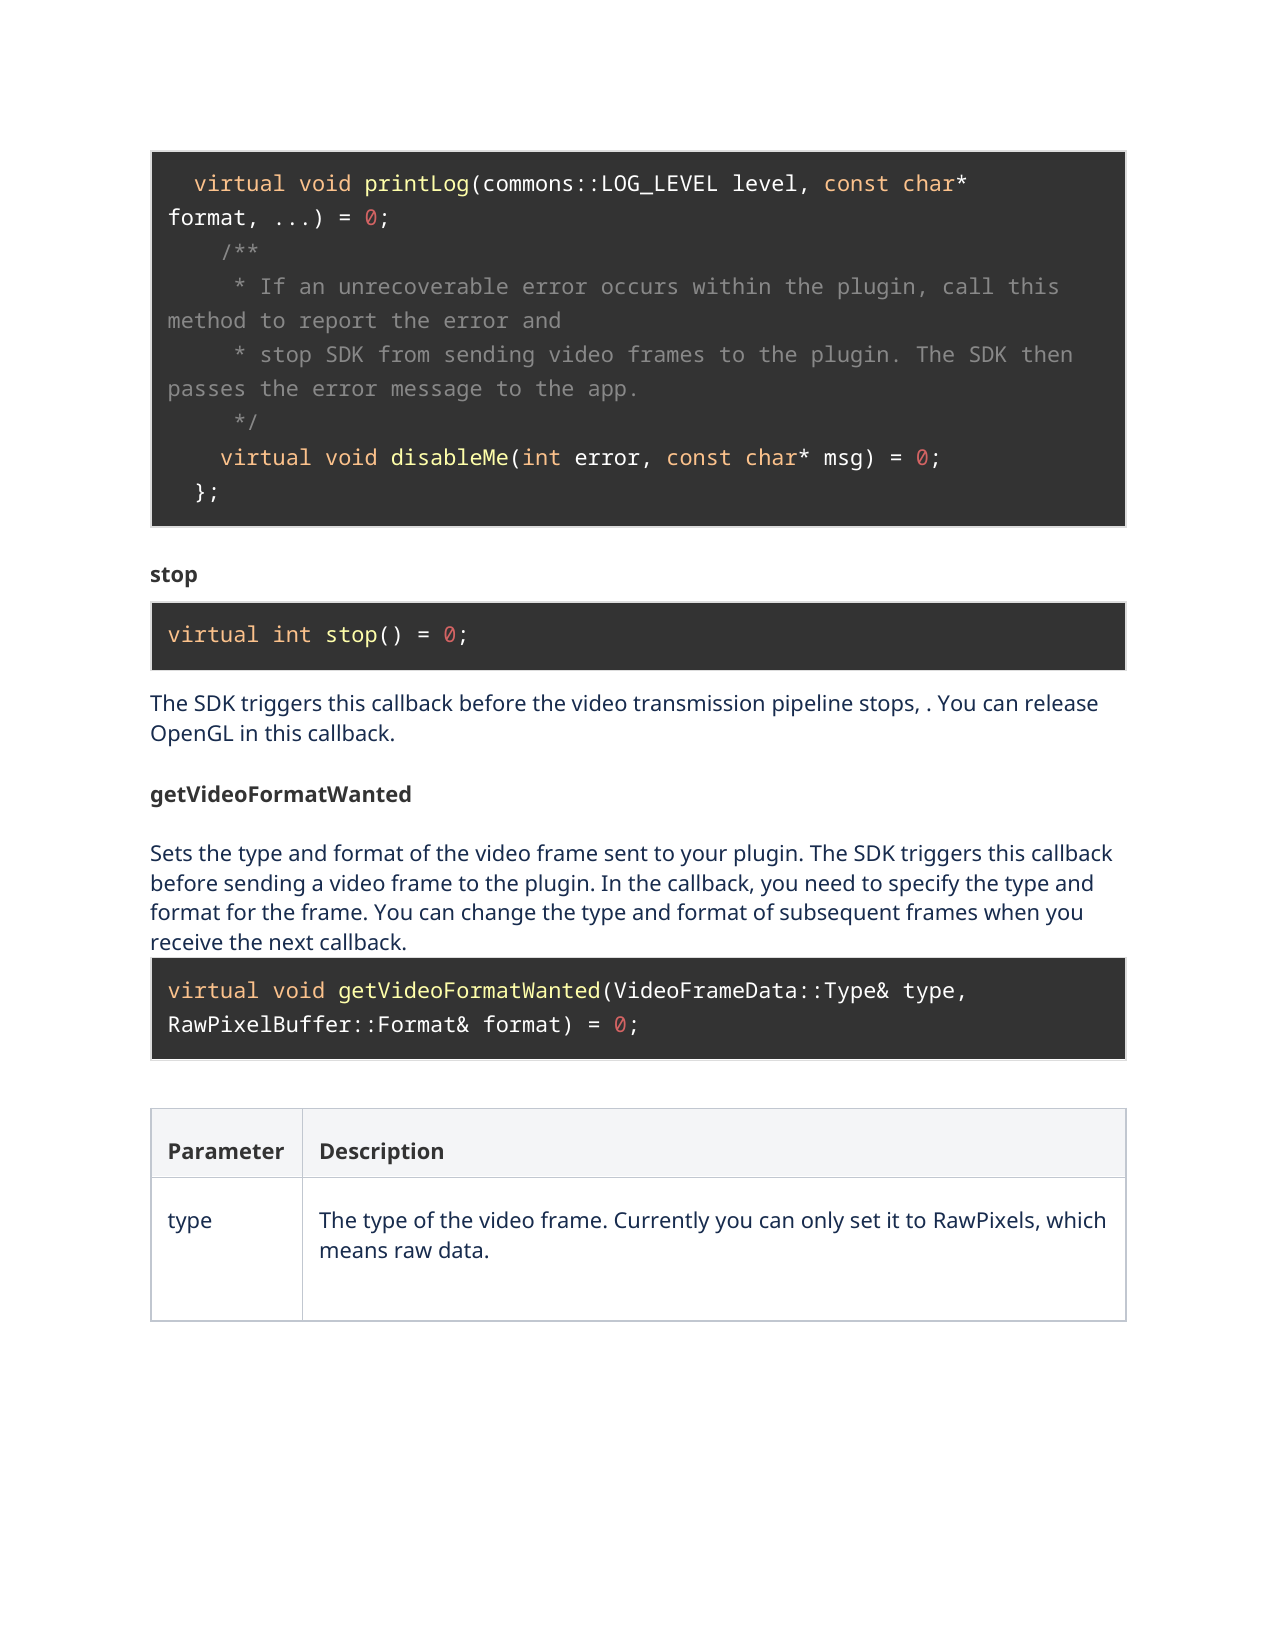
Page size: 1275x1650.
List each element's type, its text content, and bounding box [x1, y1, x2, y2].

table_header Description [303, 1109, 1125, 1176]
table_cell type [152, 1178, 302, 1320]
text Sets the type and format of the video frame sent to your plugin. The SDK triggers this callback before sending a video frame to the plugin. In the callback, you need to specify the type and format for the frame. You can change the type and format of subsequent frames when you receive the next callback. [150, 838, 1125, 957]
subtitle getVideoFormatWanted [150, 779, 1125, 808]
table_header Parameter [152, 1109, 302, 1176]
table_header virtual void getVideoFormatWanted(VideoFrameData::Type& type, RawPixelBuffer::Format& format) = 0; [152, 958, 1125, 1059]
text The SDK triggers this callback before the video transmission pipeline stops, . You can release OpenGL in this callback. [150, 688, 1125, 747]
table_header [152, 152, 1125, 526]
subtitle stop [150, 559, 1125, 589]
table_cell The type of the video frame. Currently you can only set it to RawPixels, which means raw data. [303, 1178, 1125, 1320]
table_header virtual int stop() = 0; [152, 603, 1125, 670]
